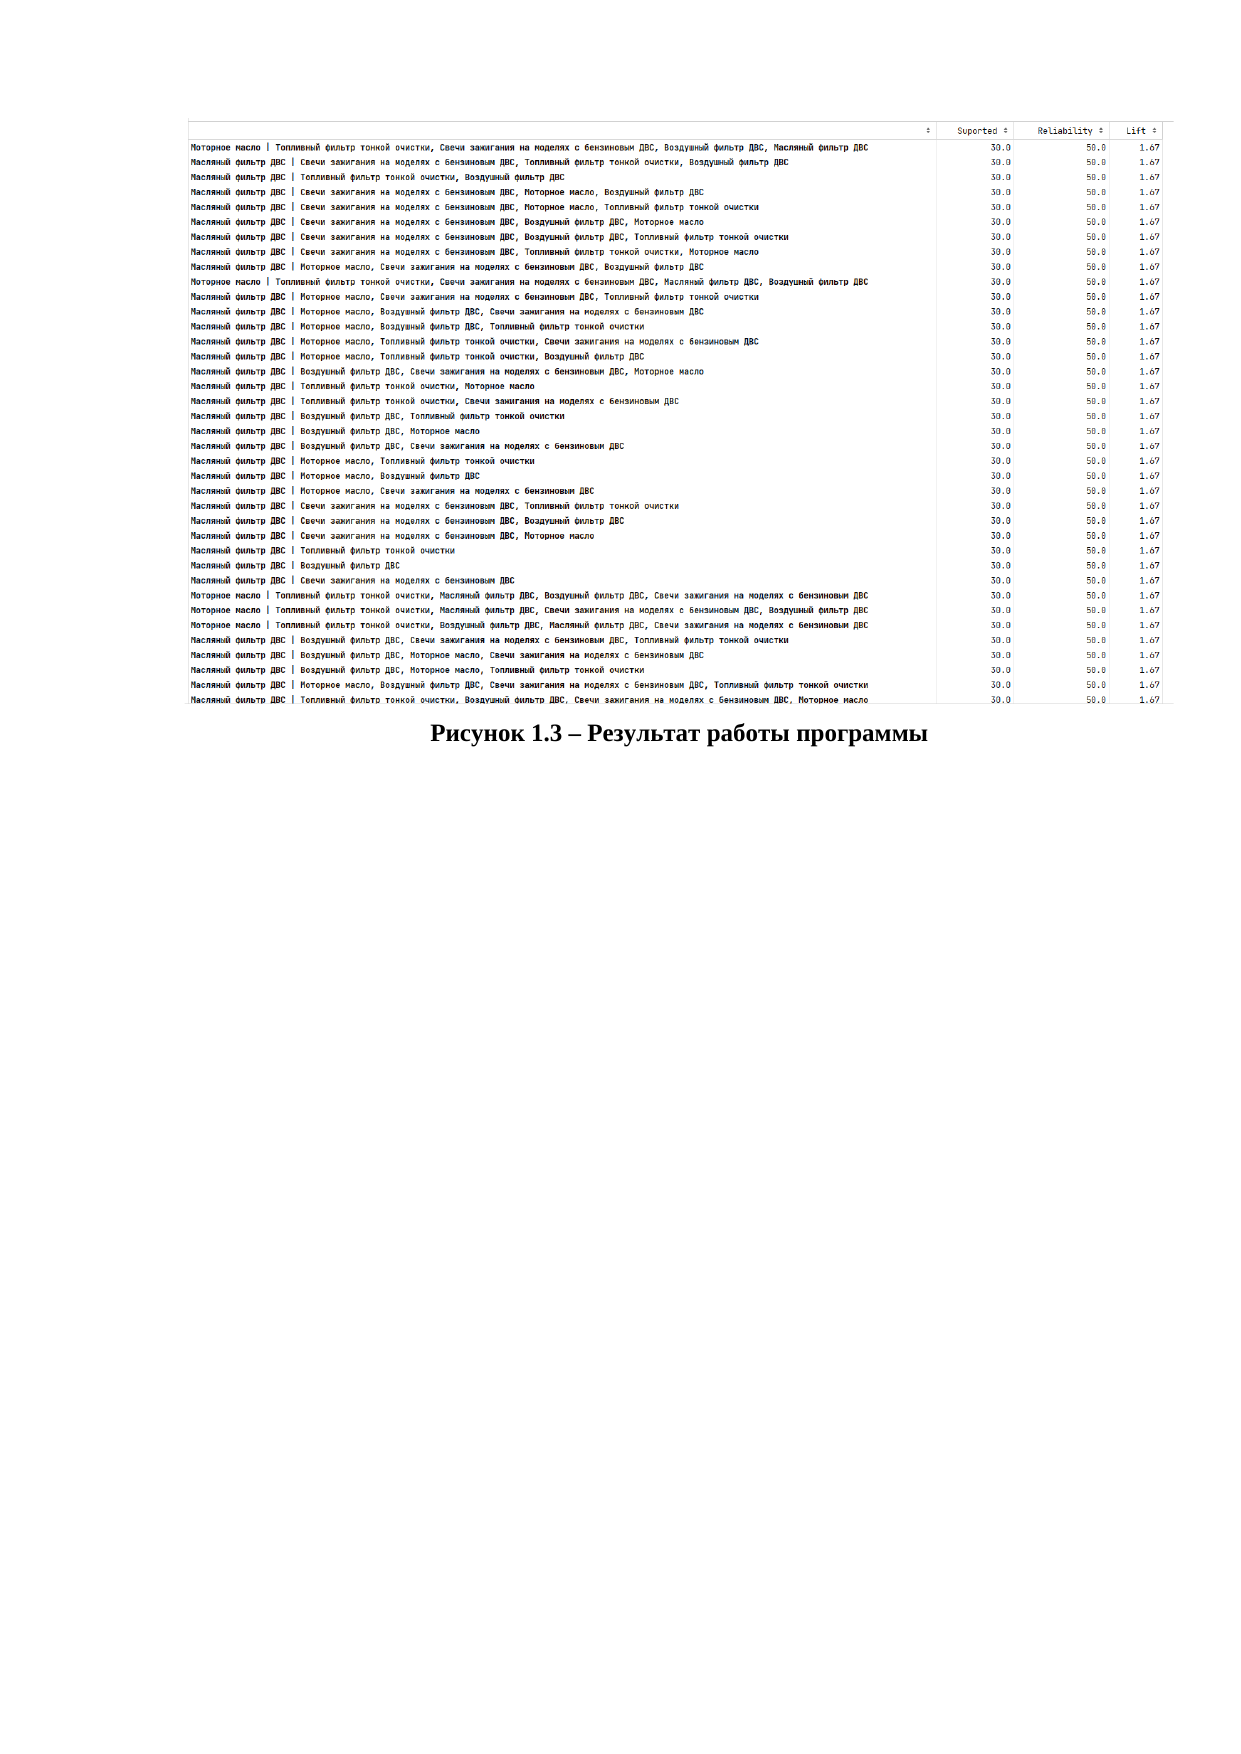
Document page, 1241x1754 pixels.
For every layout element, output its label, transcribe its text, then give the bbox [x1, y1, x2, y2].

picture [184, 118, 1174, 704]
text Рисунок 1.3 – Результат работы программы [177, 718, 1181, 747]
